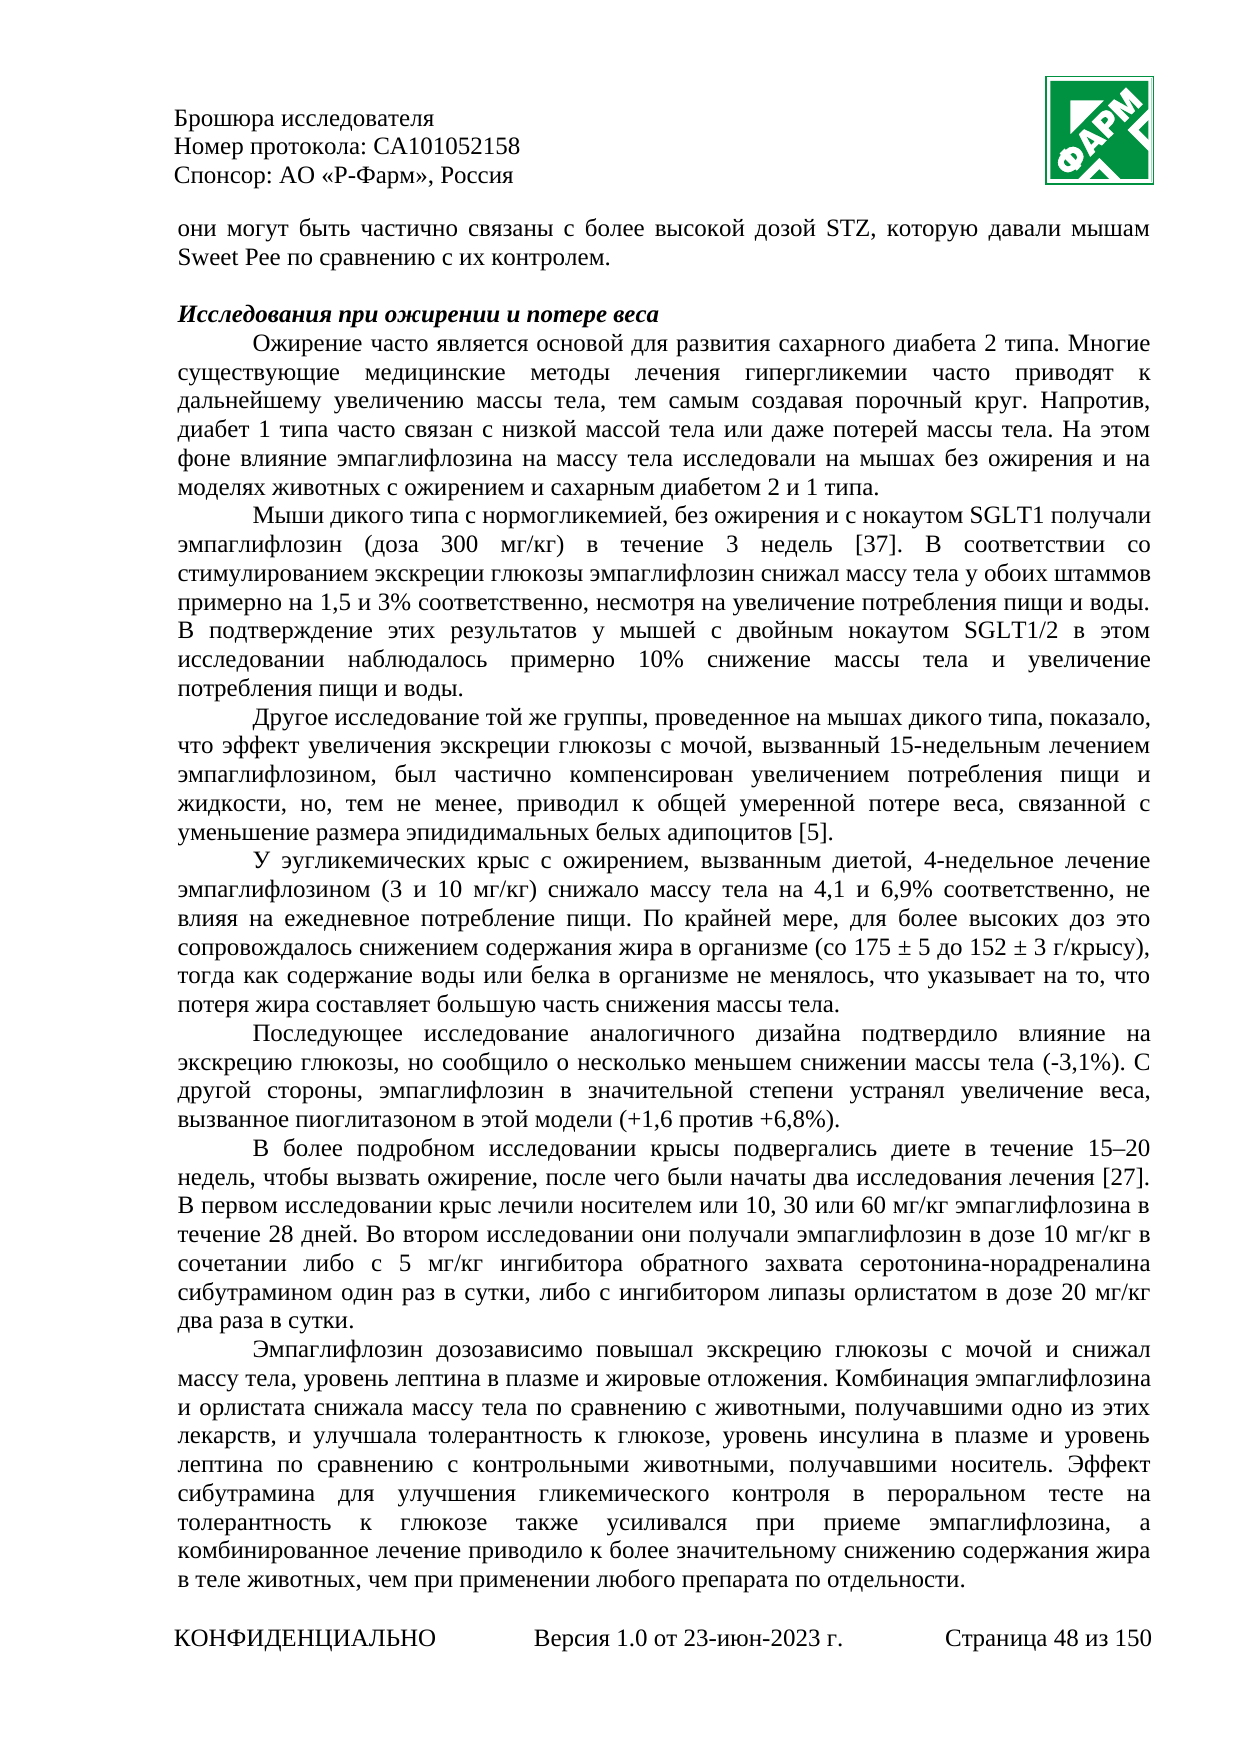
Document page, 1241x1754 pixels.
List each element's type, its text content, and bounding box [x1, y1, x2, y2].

text В более подробном исследовании крысы подвергались диете в течение 15–20 недель, чтобы вызвать ожирение, после чего были начаты два исследования лечения [27]. В первом исследовании крыс лечили носителем или 10, 30 или 60 мг/кг эмпаглифлозина в течение 28 дней. Во втором исследовании они получали эмпаглифлозин в дозе 10 мг/кг в сочетании либо с 5 мг/кг ингибитора обратного захвата серотонина-норадреналина сибутрамином один раз в сутки, либо с ингибитором липазы орлистатом в дозе 20 мг/кг два раза в сутки. [177, 1133, 1152, 1334]
text Другое исследование той же группы, проведенное на мышах дикого типа, показало, что эффект увеличения экскреции глюкозы с мочой, вызванный 15-недельным лечением эмпаглифлозином, был частично компенсирован увеличением потребления пищи и жидкости, но, тем не менее, приводил к общей умеренной потере веса, связанной с уменьшение размера эпидидимальных белых адипоцитов [5]. [177, 702, 1152, 845]
text Эмпаглифлозин дозозависимо повышал экскрецию глюкозы с мочой и снижал массу тела, уровень лептина в плазме и жировые отложения. Комбинация эмпаглифлозина и орлистата снижала массу тела по сравнению с животными, получавшими одно из этих лекарств, и улучшала толерантность к глюкозе, уровень инсулина в плазме и уровень лептина по сравнению с контрольными животными, получавшими носитель. Эффект сибутрамина для улучшения гликемического контроля в пероральном тесте на толерантность к глюкозе также усиливался при приеме эмпаглифлозина, а комбинированное лечение приводило к более значительному снижению содержания жира в теле животных, чем при применении любого препарата по отдельности. [177, 1334, 1152, 1593]
text У эугликемических крыс с ожирением, вызванным диетой, 4-недельное лечение эмпаглифлозином (3 и 10 мг/кг) снижало массу тела на 4,1 и 6,9% соответственно, не влияя на ежедневное потребление пищи. По крайней мере, для более высоких доз это сопровождалось снижением содержания жира в организме (со 175 ± 5 до 152 ± 3 г/крысу), тогда как содержание воды или белка в организме не менялось, что указывает на то, что потеря жира составляет большую часть снижения массы тела. [177, 845, 1152, 1018]
text Ожирение часто является основой для развития сахарного диабета 2 типа. Многие существующие медицинские методы лечения гипергликемии часто приводят к дальнейшему увеличению массы тела, тем самым создавая порочный круг. Напротив, диабет 1 типа часто связан с низкой массой тела или даже потерей массы тела. На этом фоне влияние эмпаглифлозина на массу тела исследовали на мышах без ожирения и на моделях животных с ожирением и сахарным диабетом 2 и 1 типа. [177, 328, 1152, 500]
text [177, 213, 1152, 270]
text Исследования при ожирении и потере веса [177, 299, 1152, 328]
text Последующее исследование аналогичного дизайна подтвердило влияние на экскрецию глюкозы, но сообщило о несколько меньшем снижении массы тела (-3,1%). С другой стороны, эмпаглифлозин в значительной степени устранял увеличение веса, вызванное пиоглитазоном в этой модели (+1,6 против +6,8%). [177, 1018, 1152, 1133]
text Мыши дикого типа с нормогликемией, без ожирения и с нокаутом SGLT1 получали эмпаглифлозин (доза 300 мг/кг) в течение 3 недель [37]. В соответствии со стимулированием экскреции глюкозы эмпаглифлозин снижал массу тела у обоих штаммов примерно на 1,5 и 3% соответственно, несмотря на увеличение потребления пищи и воды. В подтверждение этих результатов у мышей с двойным нокаутом SGLT1/2 в этом исследовании наблюдалось примерно 10% снижение массы тела и увеличение потребления пищи и воды. [177, 500, 1152, 702]
